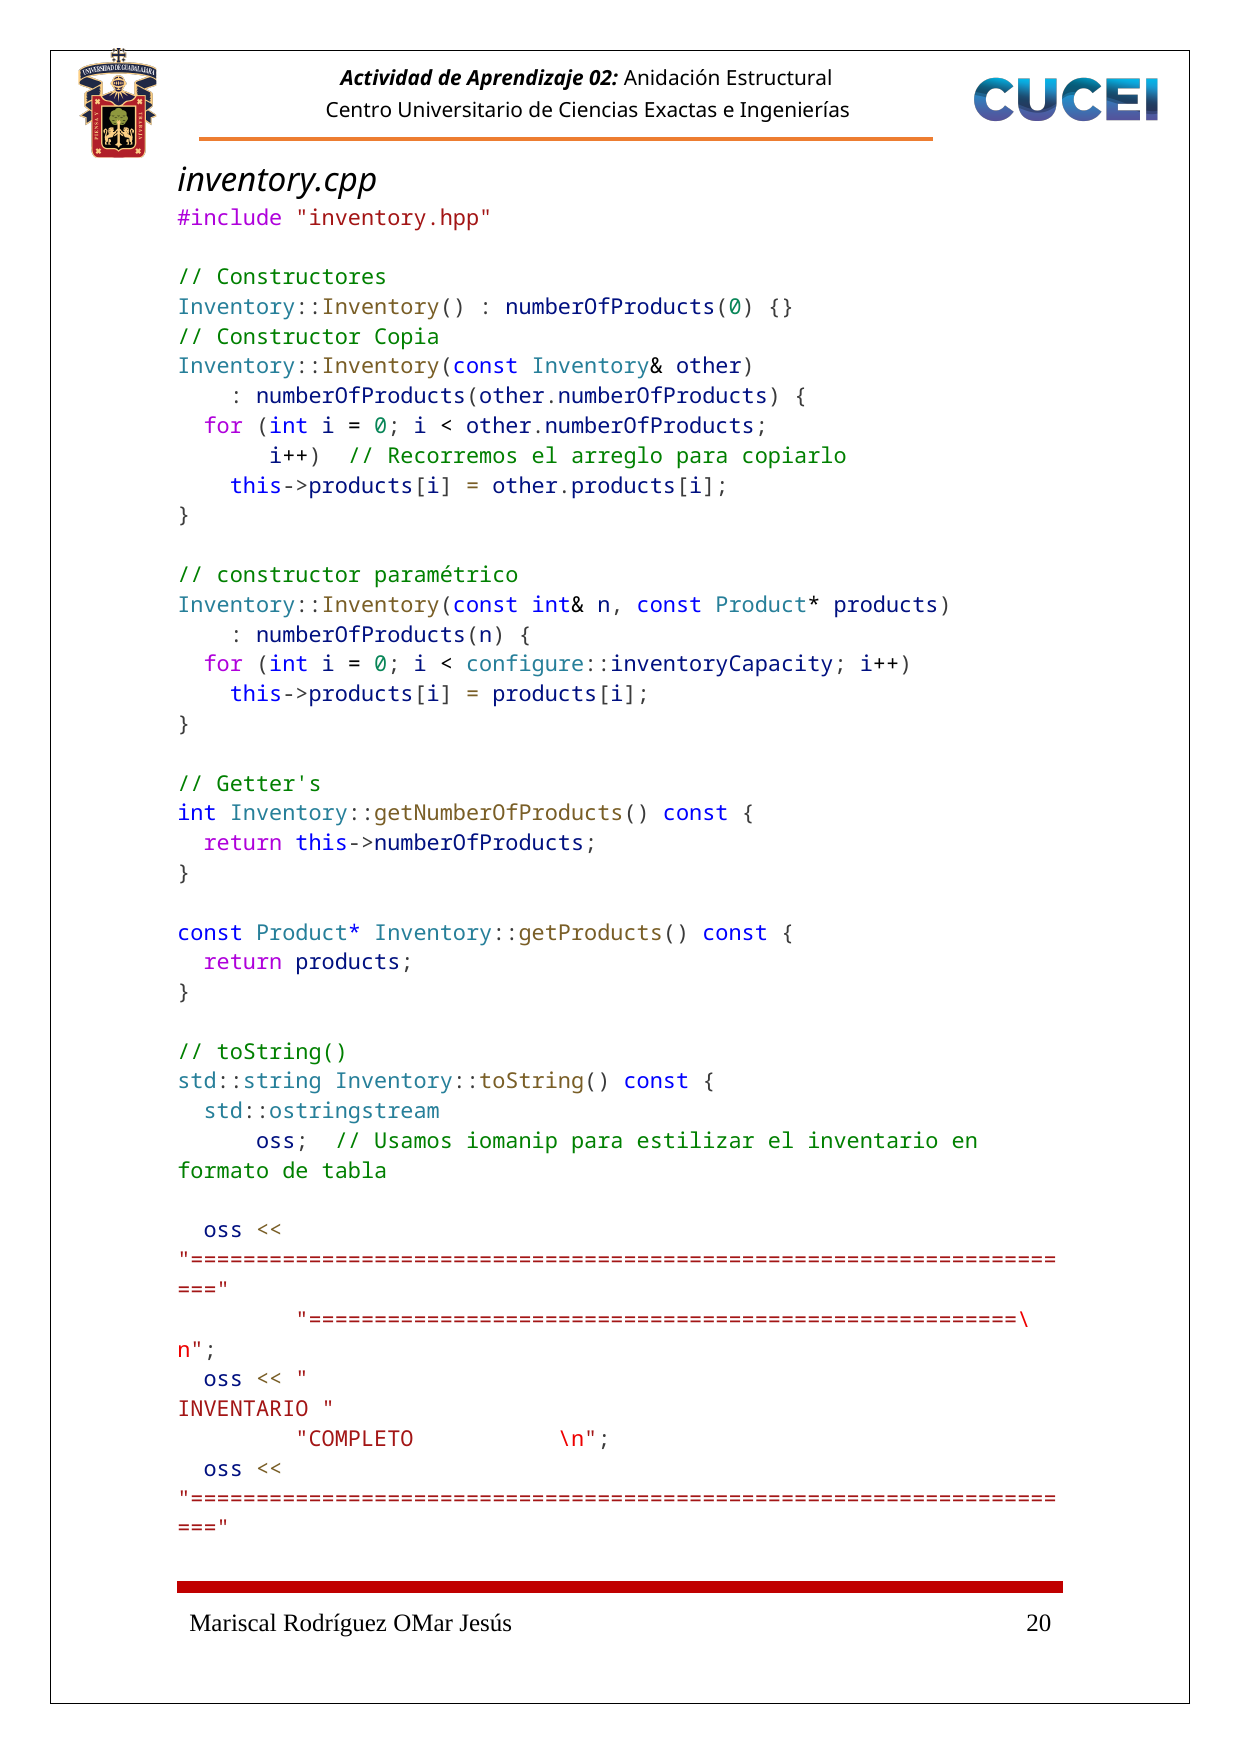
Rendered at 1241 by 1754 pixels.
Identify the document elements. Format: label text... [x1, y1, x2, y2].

text i++) // Recorremos el arreglo para copiarlo [177, 440, 1063, 469]
text : numberOfProducts(other.numberOfProducts) { [177, 380, 1063, 410]
text std::string Inventory::toString() const { [177, 1065, 1063, 1095]
text Inventory::Inventory() : numberOfProducts(0) {} [177, 291, 1063, 321]
text Inventory::Inventory(const int& n, const Product* products) [177, 589, 1063, 618]
text : numberOfProducts(n) { [177, 618, 1063, 648]
picture [78, 48, 157, 158]
text this->products[i] = other.products[i]; [177, 469, 1063, 499]
text "COMPLETO \n"; [177, 1423, 1063, 1453]
text const Product* Inventory::getProducts() const { [177, 916, 1063, 946]
text // toString() [177, 1036, 1063, 1065]
text } [177, 708, 1063, 738]
text // Constructor Copia [177, 321, 1063, 350]
text Inventory::Inventory(const Inventory& other) [177, 350, 1063, 380]
text // Getter's [177, 767, 1063, 797]
text oss; // Usamos iomanip para estilizar el inventario en formato de tabla [177, 1125, 1063, 1184]
text } [177, 857, 1063, 887]
text int Inventory::getNumberOfProducts() const { [177, 797, 1063, 827]
text } [177, 976, 1063, 1006]
picture [967, 64, 1189, 123]
text for (int i = 0; i < configure::inventoryCapacity; i++) [177, 648, 1063, 678]
text oss << " INVENTARIO " [177, 1363, 1063, 1423]
text return products; [177, 946, 1063, 976]
subtitle inventory.cpp [177, 156, 1063, 201]
text // Constructores [177, 261, 1063, 291]
text // constructor paramétrico [177, 559, 1063, 589]
text this->products[i] = products[i]; [177, 678, 1063, 708]
text std::ostringstream [177, 1095, 1063, 1125]
text for (int i = 0; i < other.numberOfProducts; [177, 410, 1063, 440]
text oss << "=====================================================================" [177, 1214, 1063, 1304]
text oss << "=====================================================================" [177, 1453, 1063, 1542]
text #include "inventory.hpp" [177, 201, 1063, 231]
text return this->numberOfProducts; [177, 827, 1063, 857]
text } [177, 499, 1063, 529]
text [177, 1304, 1063, 1363]
